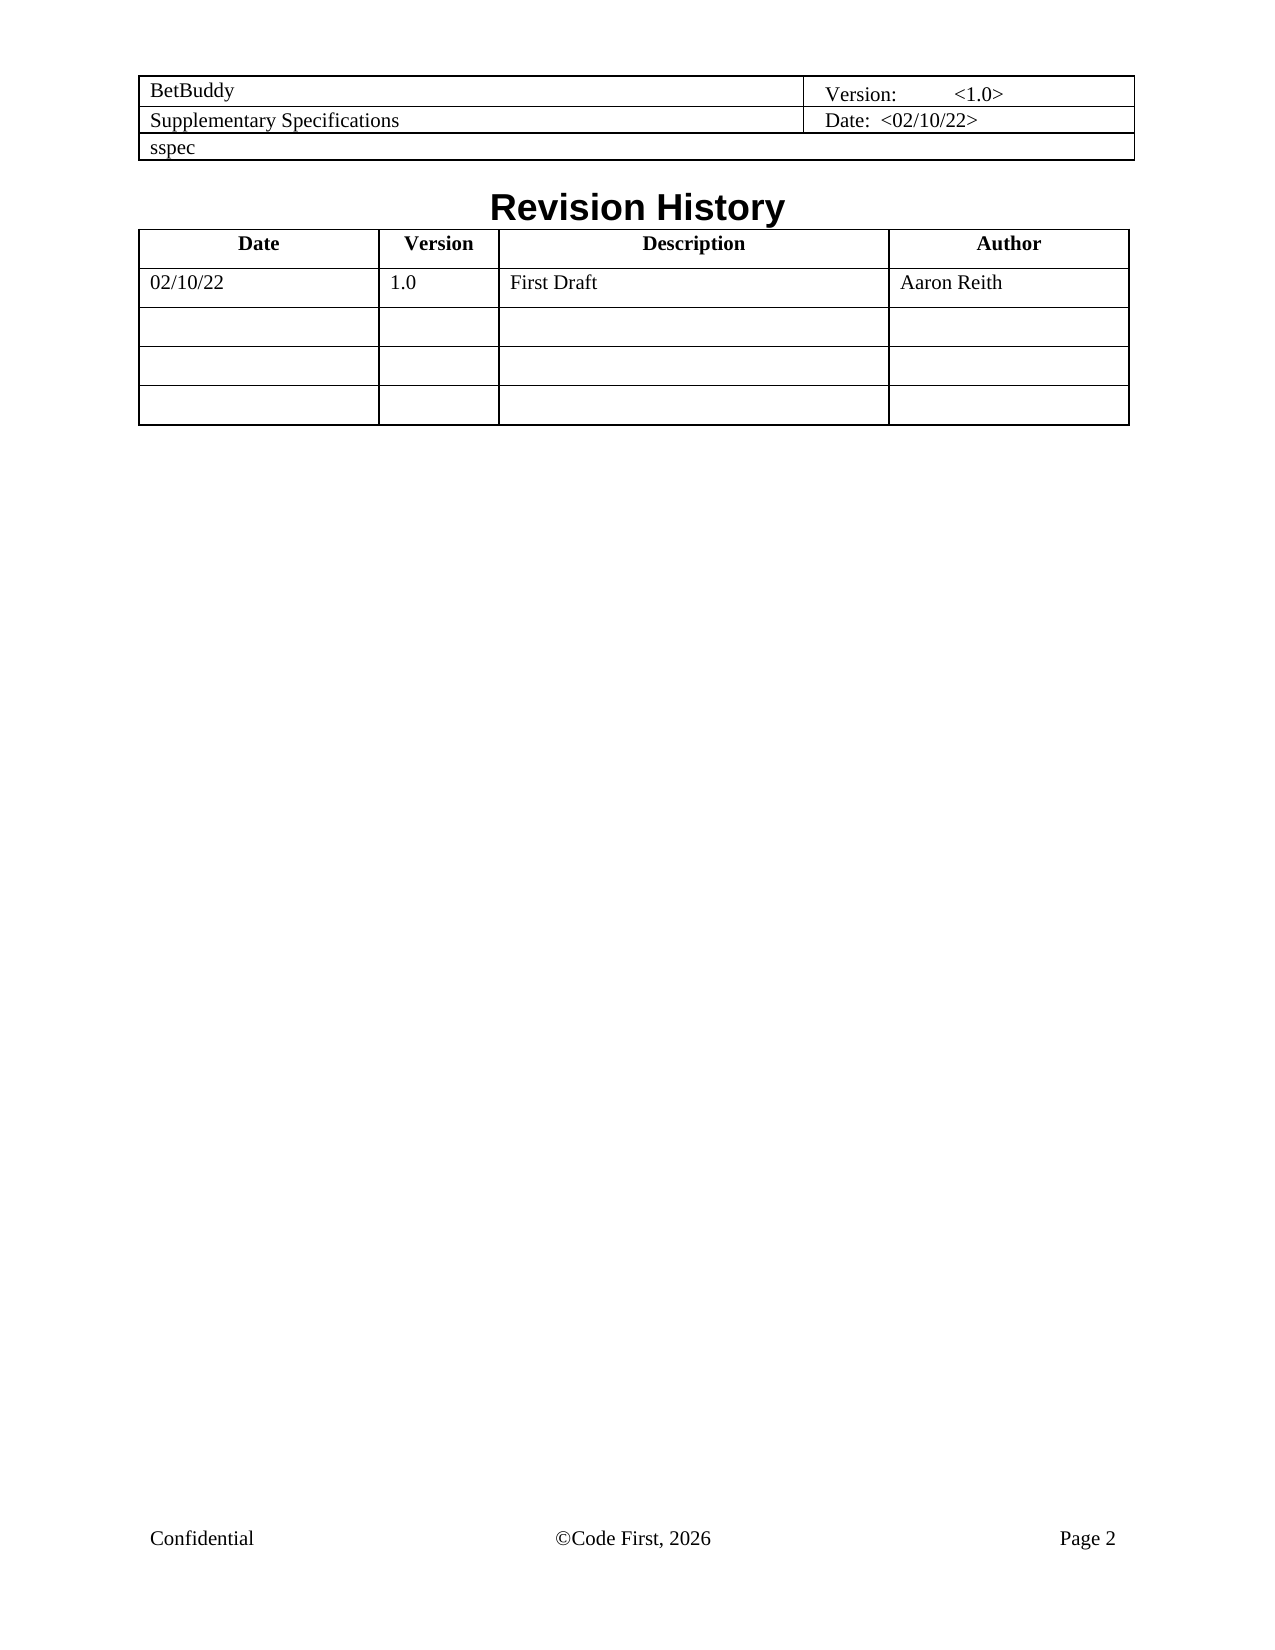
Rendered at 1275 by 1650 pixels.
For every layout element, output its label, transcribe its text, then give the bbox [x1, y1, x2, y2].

table_header Date [140, 230, 378, 268]
table_cell [140, 308, 378, 346]
table_cell 02/10/22 [140, 269, 378, 307]
table_cell [890, 386, 1128, 424]
table_cell [890, 347, 1128, 385]
table_cell [380, 308, 498, 346]
table_cell First Draft [500, 269, 888, 307]
table_header Author [890, 230, 1128, 268]
table_cell [380, 386, 498, 424]
table_cell [500, 308, 888, 346]
table_cell [500, 386, 888, 424]
table_cell [380, 347, 498, 385]
table_cell [140, 386, 378, 424]
table_cell [140, 347, 378, 385]
title Revision History [150, 185, 1125, 228]
table_cell 1.0 [380, 269, 498, 307]
table_cell [890, 308, 1128, 346]
table_header Description [500, 230, 888, 268]
table_cell Aaron Reith [890, 269, 1128, 307]
table_cell [500, 347, 888, 385]
table_header Version [380, 230, 498, 268]
